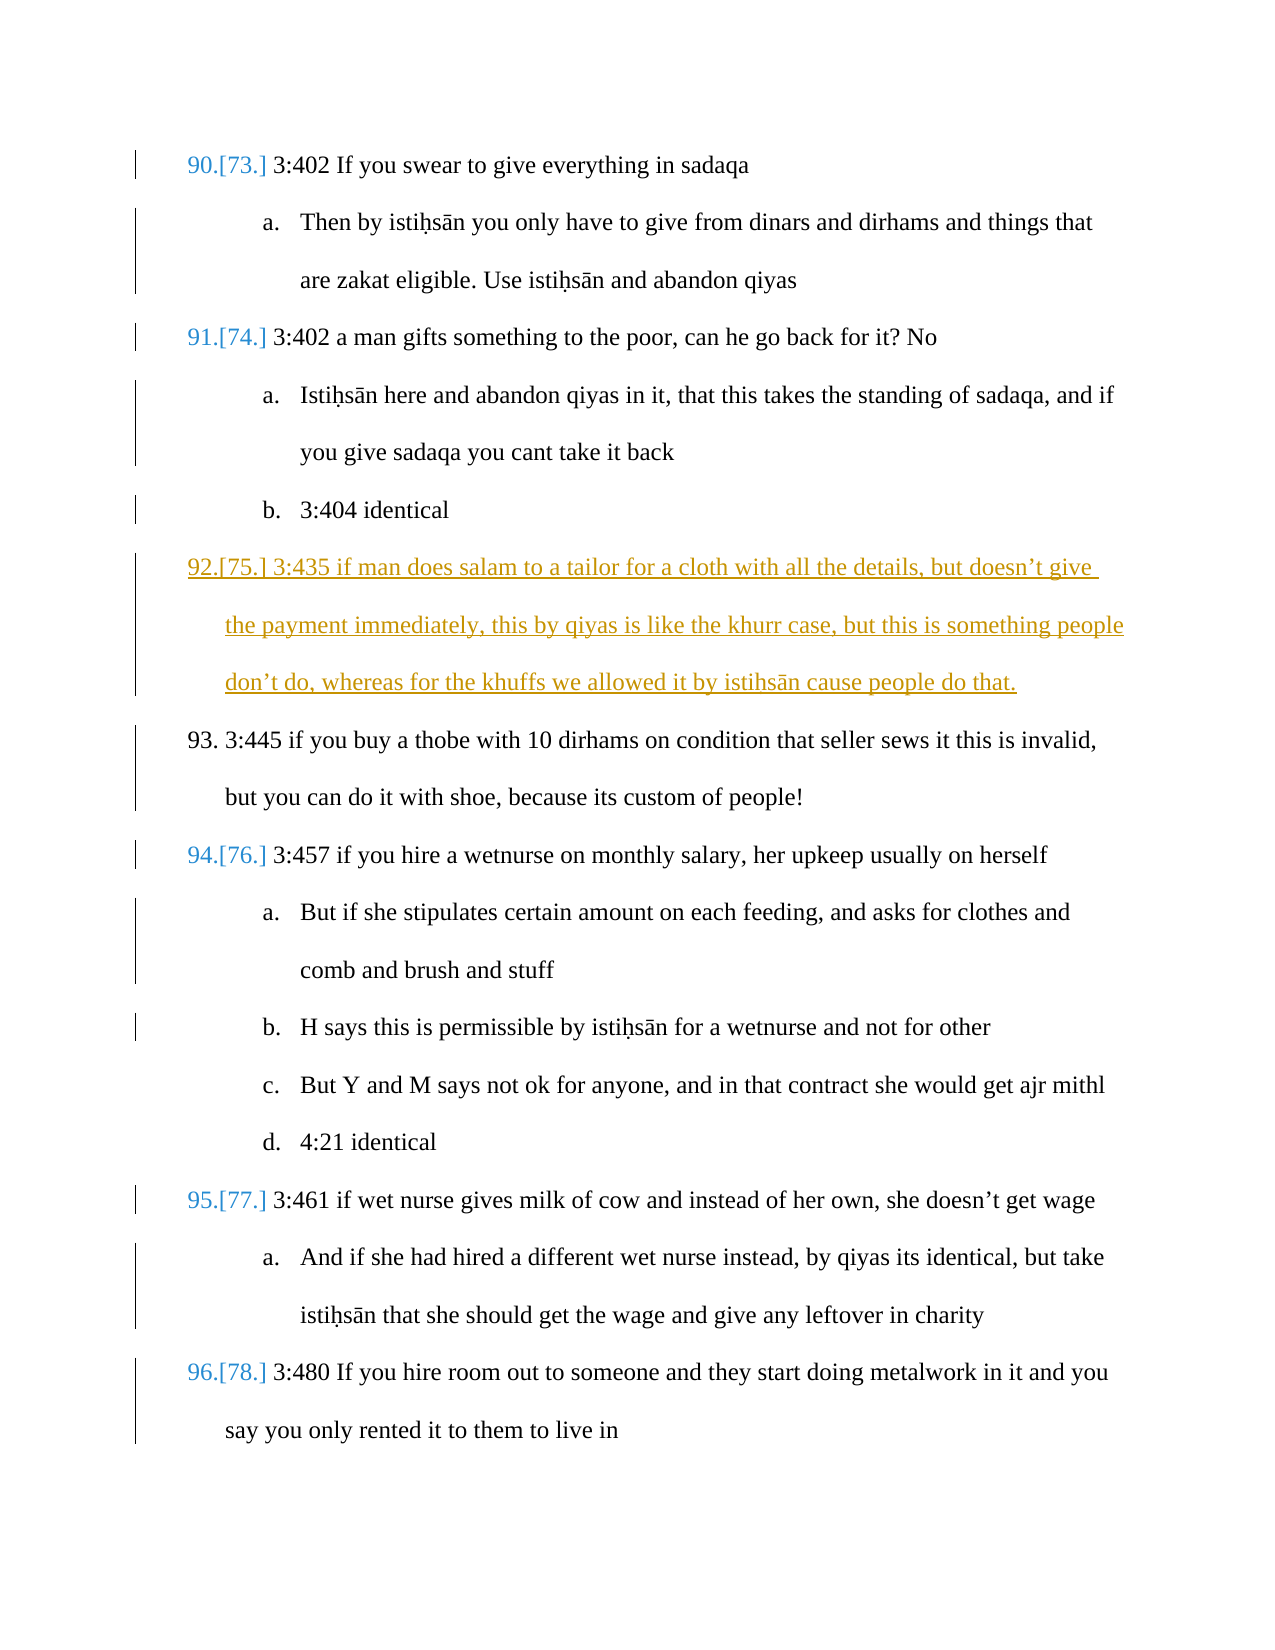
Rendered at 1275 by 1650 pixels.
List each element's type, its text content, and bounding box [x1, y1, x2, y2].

list 3:457 if you hire a wetnurse on monthly salary, her upkeep usually on herself [187, 840, 1125, 869]
list And if she had hired a different wet nurse instead, by qiyas its identical, but take istiḥsān that she should get the wage and give any leftover in charity [262, 1242, 1125, 1329]
list 4:21 identical [262, 1127, 1125, 1156]
list 3:402 a man gifts something to the poor, can he go back for it? No [187, 322, 1125, 351]
list But Y and M says not ok for anyone, and in that contract she would get ajr mithl [262, 1070, 1125, 1099]
list But if she stipulates certain amount on each feeding, and asks for clothes and comb and brush and stuff [262, 897, 1125, 984]
list H says this is permissible by istiḥsān for a wetnurse and not for other [262, 1012, 1125, 1041]
list Then by istiḥsān you only have to give from dinars and dirhams and things that are zakat eligible. Use istiḥsān and abandon qiyas [262, 207, 1125, 294]
list Istiḥsān here and abandon qiyas in it, that this takes the standing of sadaqa, and if you give sadaqa you cant take it back [262, 380, 1125, 466]
list 3:402 If you swear to give everything in sadaqa [187, 150, 1125, 179]
list 3:445 if you buy a thobe with 10 dirhams on condition that seller sews it this is invalid, but you can do it with shoe, because its custom of people! [187, 725, 1125, 811]
list 3:461 if wet nurse gives milk of cow and instead of her own, she doesn’t get wage [187, 1185, 1125, 1214]
list 3:404 identical [262, 495, 1125, 524]
list 3:480 If you hire room out to someone and they start doing metalwork in it and you say you only rented it to them to live in [187, 1357, 1125, 1444]
